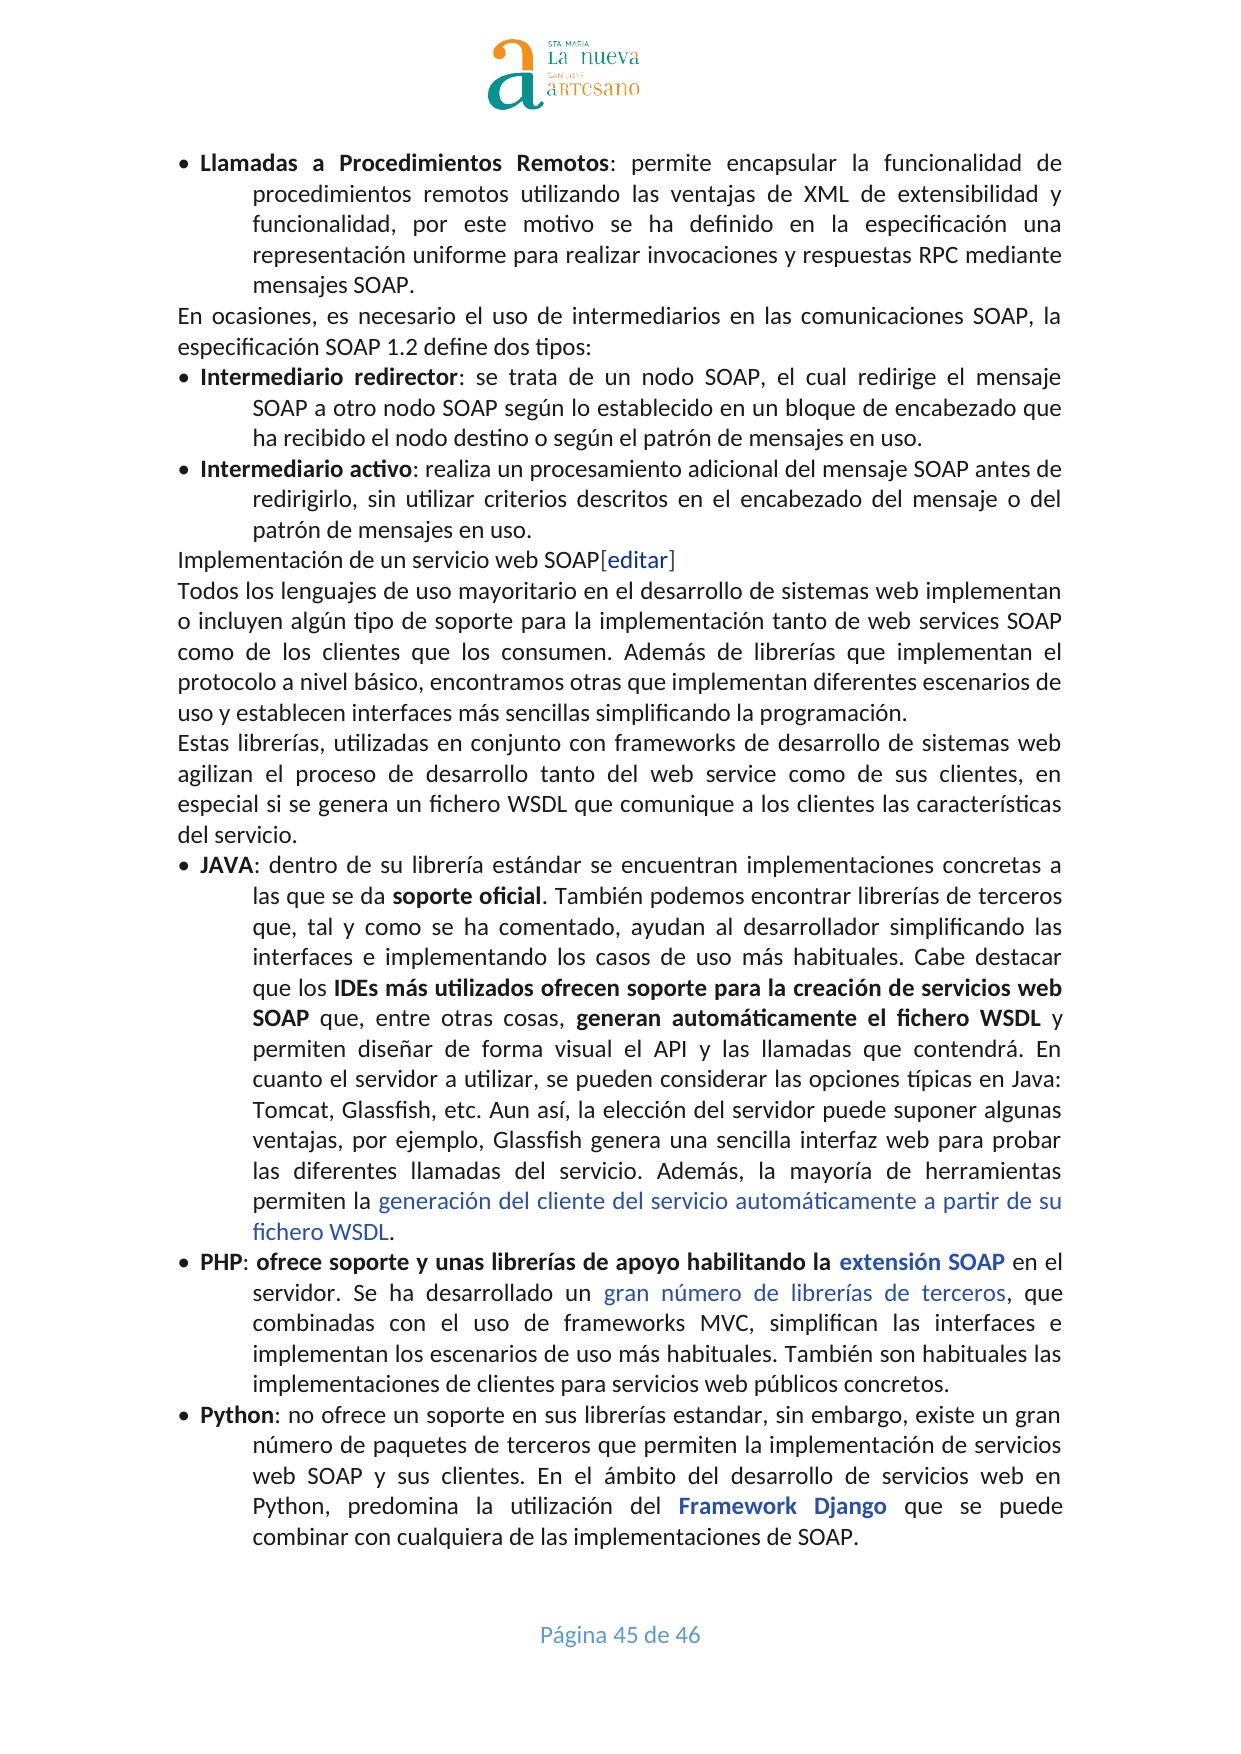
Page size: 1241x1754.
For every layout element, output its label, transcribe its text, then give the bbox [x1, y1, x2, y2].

list Python: no ofrece un soporte en sus librerías estandar, sin embargo, existe un gran número de paquetes de terceros que permiten la implementación de servicios web SOAP y sus clientes. En el ámbito del desarrollo de servicios web en Python, predomina la utilización del Framework Django que se puede combinar con cualquiera de las implementaciones de SOAP. [177, 1399, 1063, 1552]
text Todos los lenguajes de uso mayoritario en el desarrollo de sistemas web implementan o incluyen algún tipo de soporte para la implementación tanto de web services SOAP como de los clientes que los consumen. Además de librerías que implementan el protocolo a nivel básico, encontramos otras que implementan diferentes escenarios de uso y establecen interfaces más sencillas simplificando la programación. [177, 575, 1063, 727]
text Estas librerías, utilizadas en conjunto con frameworks de desarrollo de sistemas web agilizan el proceso de desarrollo tanto del web service como de sus clientes, en especial si se genera un fichero WSDL que comunique a los clientes las características del servicio. [177, 727, 1063, 849]
list PHP: ofrece soporte y unas librerías de apoyo habilitando la extensión SOAP en el servidor. Se ha desarrollado un gran número de librerías de terceros, que combinadas con el uso de frameworks MVC, simplifican las interfaces e implementan los escenarios de uso más habituales. También son habituales las implementaciones de clientes para servicios web públicos concretos. [177, 1246, 1063, 1399]
text Implementación de un servicio web SOAP[editar] [177, 544, 1063, 575]
list Llamadas a Procedimientos Remotos: permite encapsular la funcionalidad de procedimientos remotos utilizando las ventajas de XML de extensibilidad y funcionalidad, por este motivo se ha definido en la especificación una representación uniforme para realizar invocaciones y respuestas RPC mediante mensajes SOAP. [177, 148, 1063, 300]
picture [485, 34, 642, 112]
text En ocasiones, es necesario el uso de intermediarios en las comunicaciones SOAP, la especificación SOAP 1.2 define dos tipos: [177, 300, 1063, 361]
list Intermediario activo: realiza un procesamiento adicional del mensaje SOAP antes de redirigirlo, sin utilizar criterios descritos en el encabezado del mensaje o del patrón de mensajes en uso. [177, 453, 1063, 544]
list Intermediario redirector: se trata de un nodo SOAP, el cual redirige el mensaje SOAP a otro nodo SOAP según lo establecido en un bloque de encabezado que ha recibido el nodo destino o según el patrón de mensajes en uso. [177, 361, 1063, 453]
list JAVA: dentro de su librería estándar se encuentran implementaciones concretas a las que se da soporte oficial. También podemos encontrar librerías de terceros que, tal y como se ha comentado, ayudan al desarrollador simplificando las interfaces e implementando los casos de uso más habituales. Cabe destacar que los IDEs más utilizados ofrecen soporte para la creación de servicios web SOAP que, entre otras cosas, generan automáticamente el fichero WSDL y permiten diseñar de forma visual el API y las llamadas que contendrá. En cuanto el servidor a utilizar, se pueden considerar las opciones típicas en Java: Tomcat, Glassfish, etc. Aun así, la elección del servidor puede suponer algunas ventajas, por ejemplo, Glassfish genera una sencilla interfaz web para probar las diferentes llamadas del servicio. Además, la mayoría de herramientas permiten la generación del cliente del servicio automáticamente a partir de su fichero WSDL. [177, 849, 1063, 1246]
